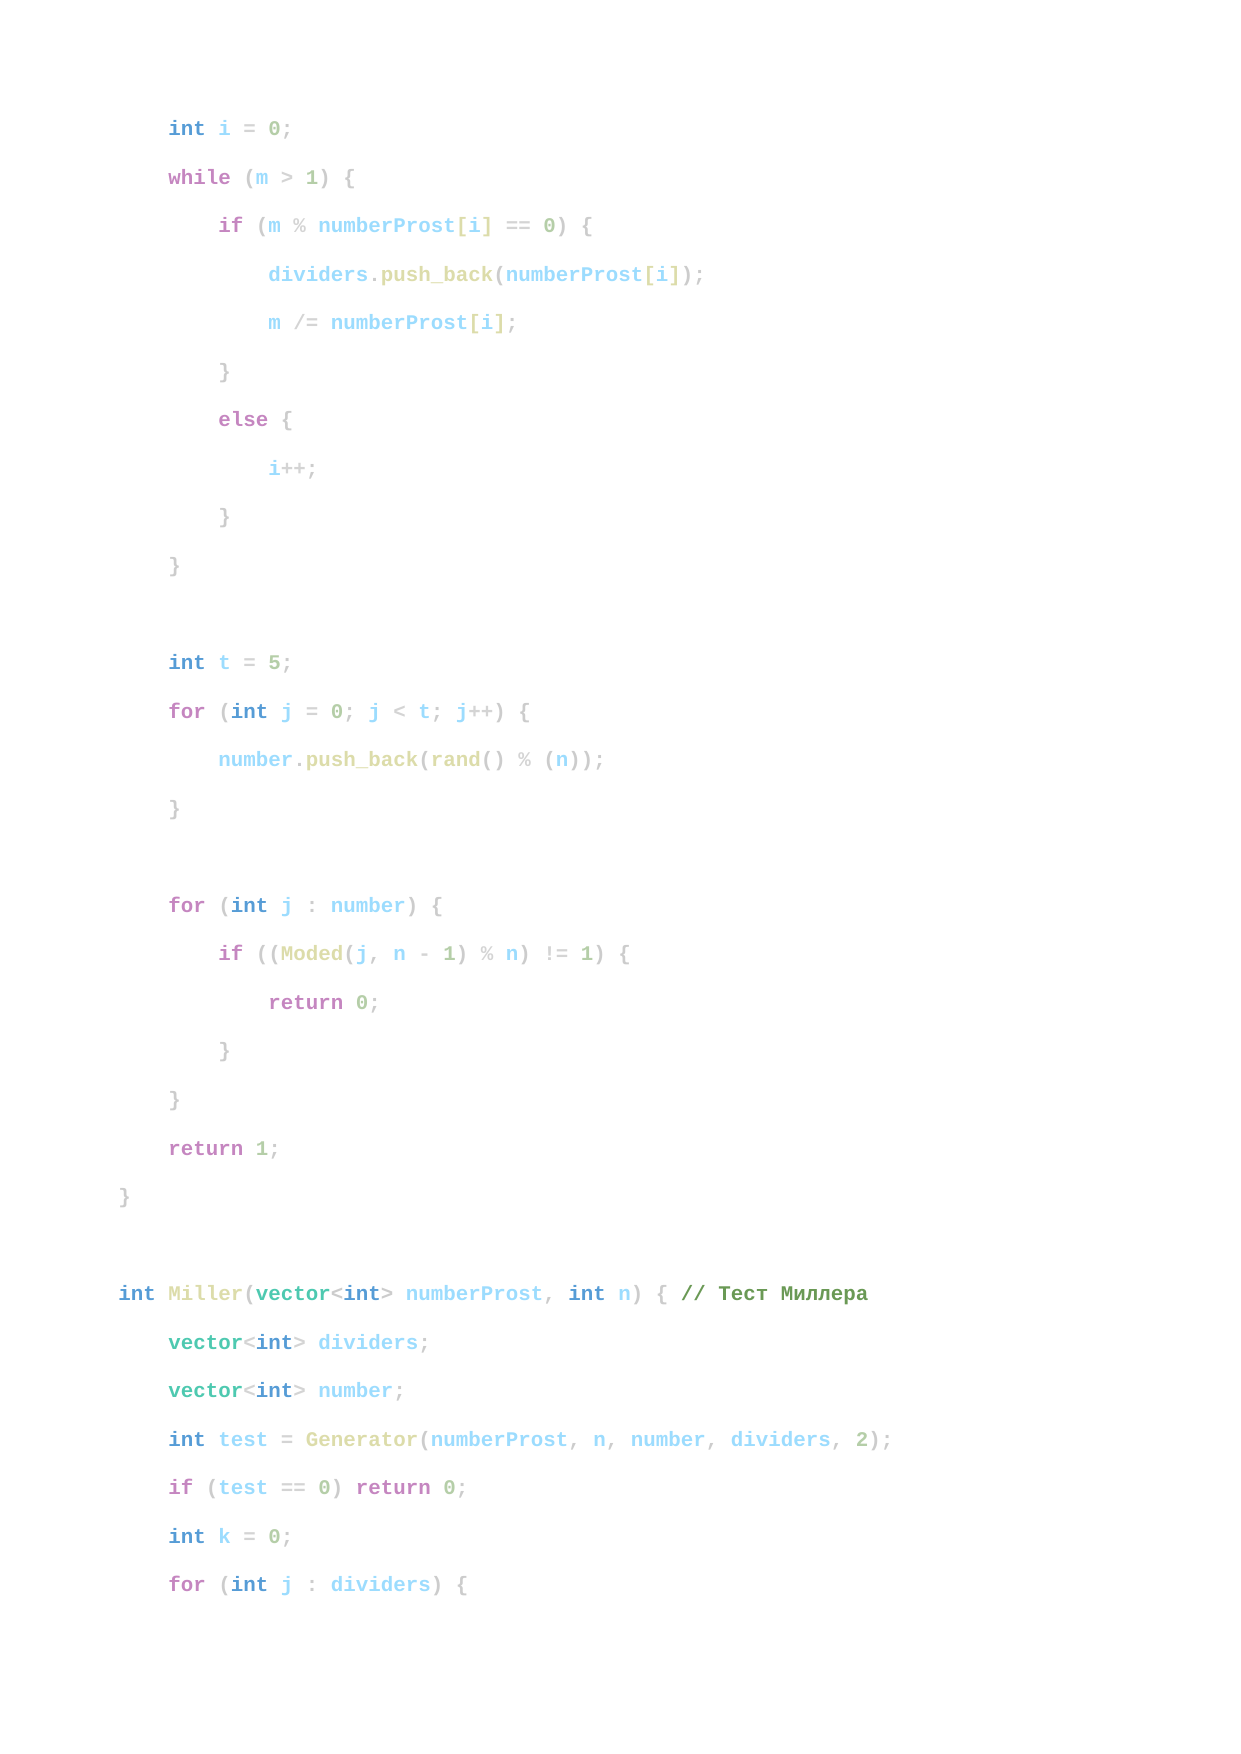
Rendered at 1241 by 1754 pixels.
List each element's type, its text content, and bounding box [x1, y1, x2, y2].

text int t = 5; [118, 652, 1152, 676]
text } [118, 555, 1152, 579]
text return 0; [118, 992, 1152, 1016]
text while (m > 1) { [118, 167, 1152, 190]
text i++; [118, 458, 1152, 482]
text number.push_back(rand() % (n)); [118, 749, 1152, 773]
text int k = 0; [118, 1526, 1152, 1549]
text vector<int> number; [118, 1380, 1152, 1404]
text for (int j : number) { [118, 895, 1152, 918]
text for (int j : dividers) { [118, 1574, 1152, 1598]
text if ((Moded(j, n - 1) % n) != 1) { [118, 943, 1152, 967]
text m /= numberProst[i]; [118, 312, 1152, 336]
text dividers.push_back(numberProst[i]); [118, 264, 1152, 287]
text } [118, 798, 1152, 821]
text return 1; [118, 1137, 1152, 1161]
text int i = 0; [118, 118, 1152, 142]
text int test = Generator(numberProst, n, number, dividers, 2); [118, 1429, 1152, 1452]
text if (test == 0) return 0; [118, 1477, 1152, 1501]
text vector<int> dividers; [118, 1332, 1152, 1355]
text else { [118, 409, 1152, 433]
text } [118, 361, 1152, 384]
text if (m % numberProst[i] == 0) { [118, 215, 1152, 239]
text int Miller(vector<int> numberProst, int n) { // Тест Миллера [118, 1283, 1152, 1307]
text for (int j = 0; j < t; j++) { [118, 701, 1152, 724]
text } [118, 506, 1152, 530]
text } [118, 1089, 1152, 1113]
text } [118, 1040, 1152, 1064]
text } [118, 1186, 1152, 1210]
